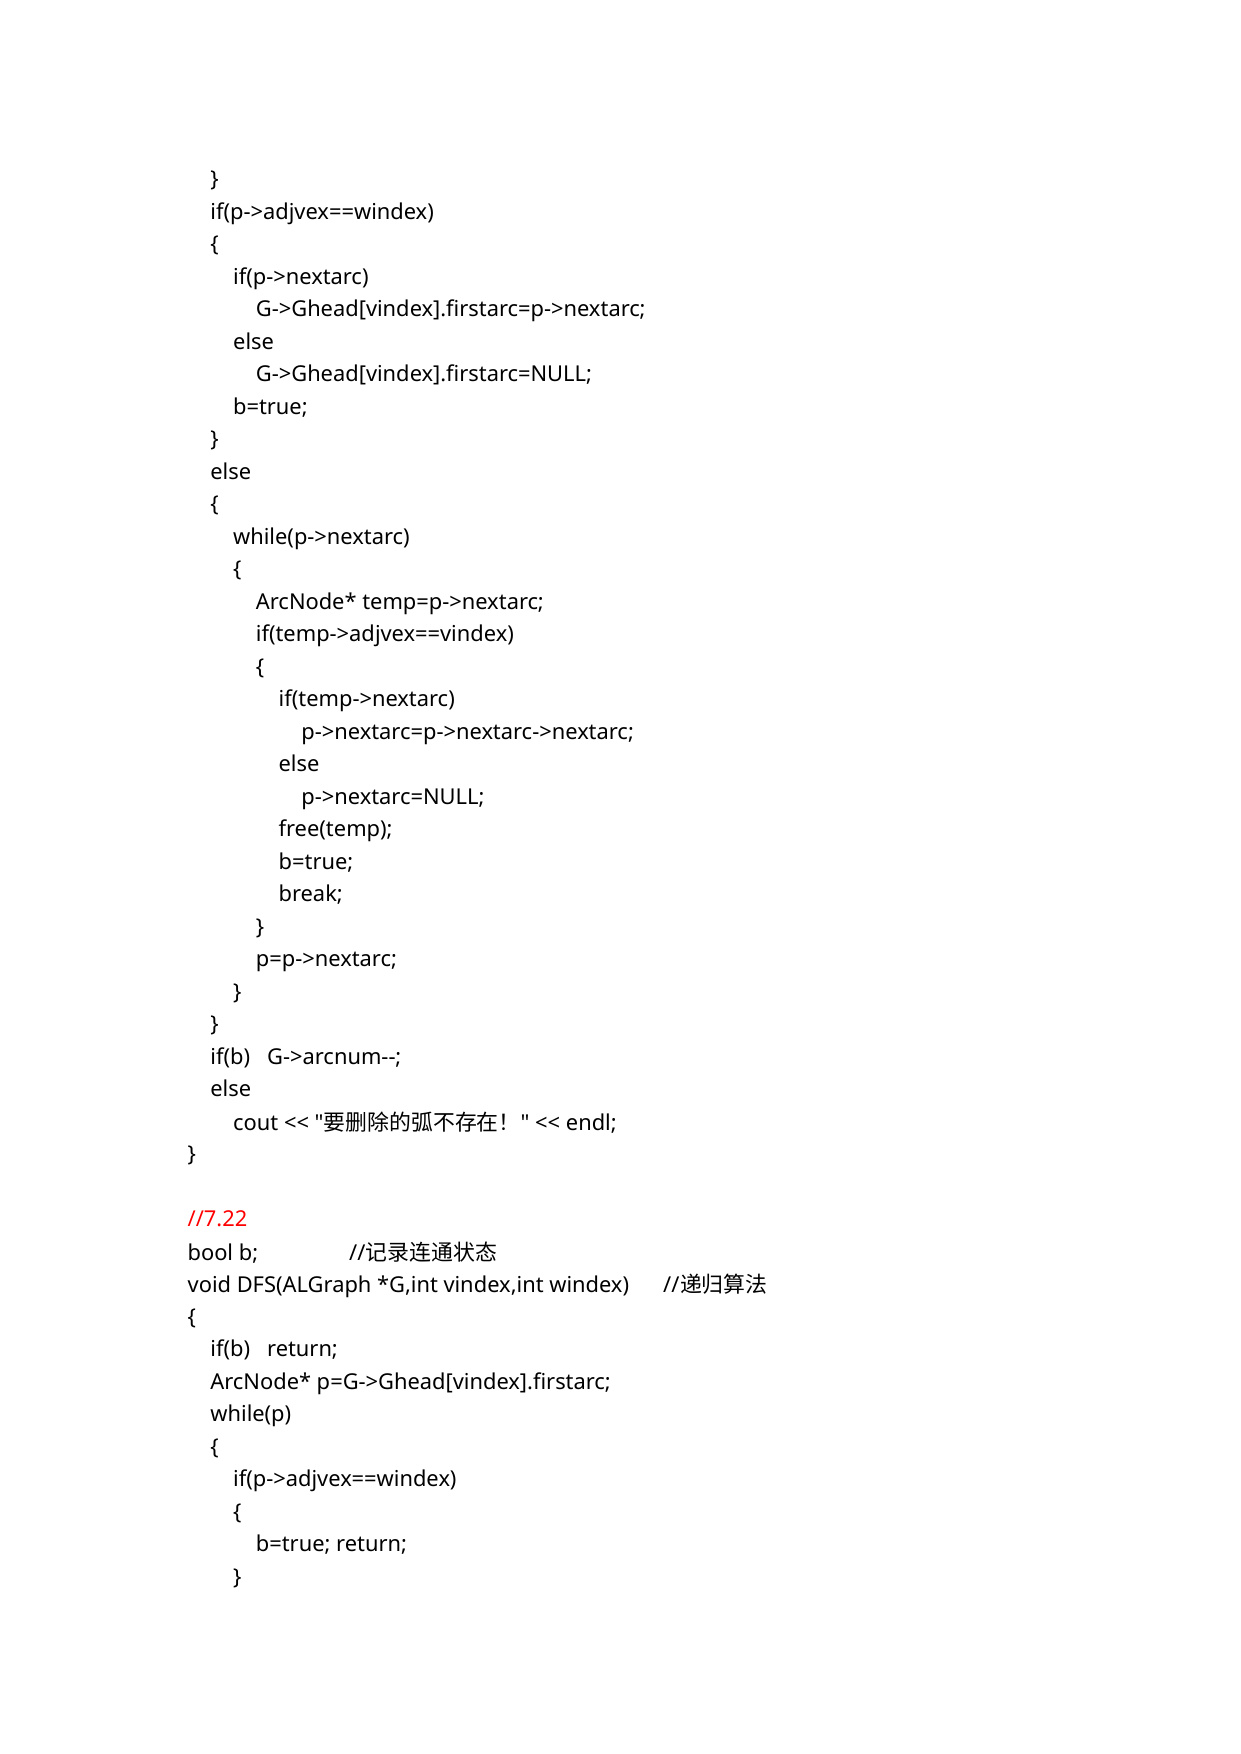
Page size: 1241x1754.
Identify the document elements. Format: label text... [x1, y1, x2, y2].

text } [187, 422, 1053, 454]
text ArcNode* temp=p->nextarc; [187, 584, 1053, 617]
text while(p) [187, 1397, 1053, 1429]
text } [187, 1137, 1053, 1169]
text { [187, 1429, 1053, 1462]
text cout << "要删除的弧不存在！" << endl; [187, 1104, 1053, 1137]
text p->nextarc=NULL; [187, 779, 1053, 812]
text free(temp); [187, 812, 1053, 844]
text void DFS(ALGraph *G,int vindex,int windex) //递归算法 [187, 1267, 1053, 1299]
text b=true; return; [187, 1527, 1053, 1559]
text while(p->nextarc) [187, 519, 1053, 552]
text if(p->nextarc) [187, 259, 1053, 292]
text p->nextarc=p->nextarc->nextarc; [187, 714, 1053, 747]
text if(p->adjvex==windex) [187, 1462, 1053, 1494]
text bool b; //记录连通状态 [187, 1234, 1053, 1267]
text { [187, 1494, 1053, 1527]
text break; [187, 877, 1053, 909]
text { [187, 552, 1053, 584]
text } [187, 974, 1053, 1007]
text if(p->adjvex==windex) [187, 194, 1053, 227]
text { [187, 227, 1053, 259]
text if(b) return; [187, 1332, 1053, 1364]
text } [187, 1559, 1053, 1592]
text } [187, 1007, 1053, 1039]
text if(temp->nextarc) [187, 682, 1053, 714]
text b=true; [187, 844, 1053, 877]
text if(b) G->arcnum--; [187, 1039, 1053, 1072]
text //7.22 [187, 1202, 1053, 1234]
text { [187, 487, 1053, 519]
text { [187, 649, 1053, 682]
text if(temp->adjvex==vindex) [187, 617, 1053, 649]
text b=true; [187, 389, 1053, 422]
text { [187, 1299, 1053, 1332]
text G->Ghead[vindex].firstarc=p->nextarc; [187, 292, 1053, 324]
text else [187, 324, 1053, 357]
text else [187, 1072, 1053, 1104]
text G->Ghead[vindex].firstarc=NULL; [187, 357, 1053, 389]
text p=p->nextarc; [187, 942, 1053, 974]
text else [187, 454, 1053, 487]
text ArcNode* p=G->Ghead[vindex].firstarc; [187, 1364, 1053, 1397]
text else [187, 747, 1053, 779]
text } [187, 909, 1053, 942]
text } [187, 162, 1053, 194]
